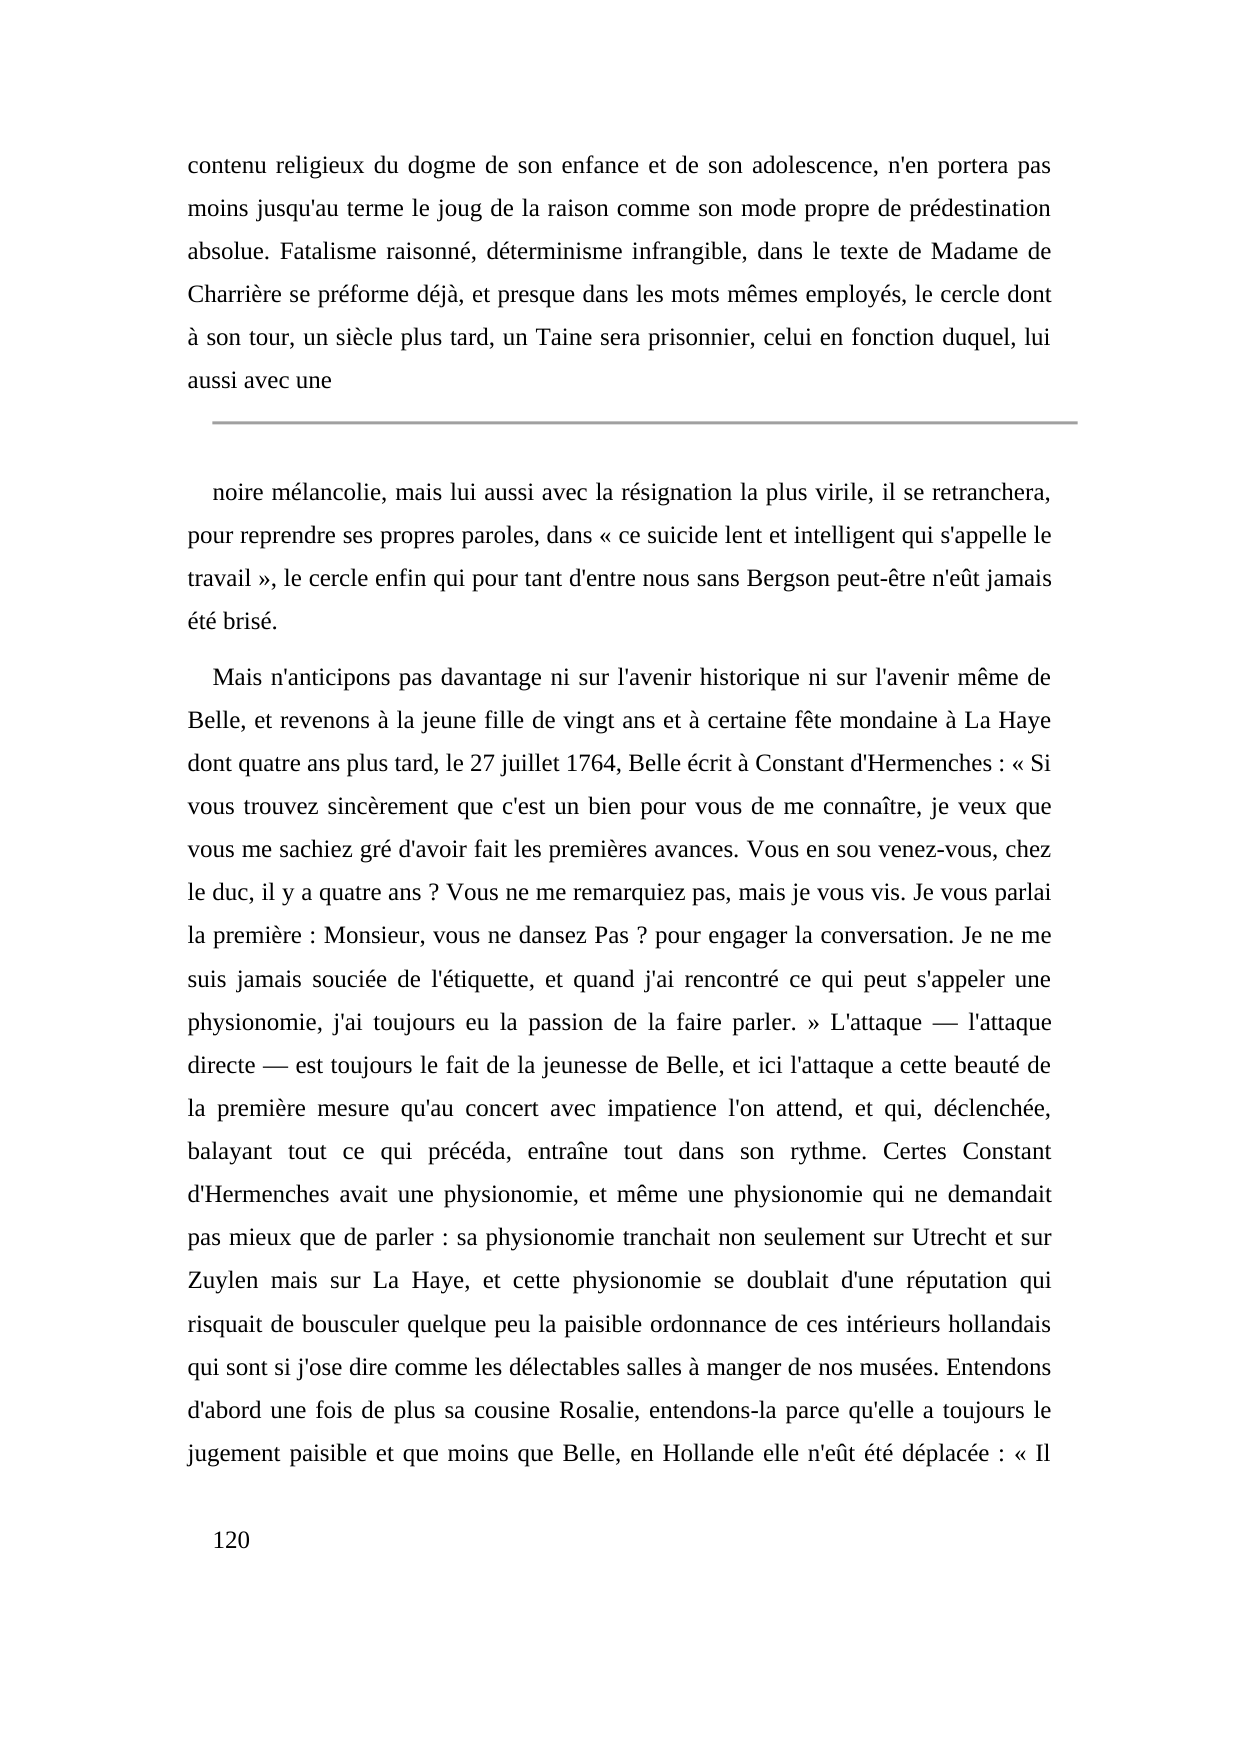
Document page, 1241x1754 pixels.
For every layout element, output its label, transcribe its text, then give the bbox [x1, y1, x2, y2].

text noire mélancolie, mais lui aussi avec la résignation la plus virile, il se retranchera, pour reprendre ses propres paroles, dans « ce suicide lent et intelligent qui s'appelle le travail », le cercle enfin qui pour tant d'entre nous sans Bergson peut-être n'eût jamais été brisé. [187, 477, 1053, 635]
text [187, 662, 1053, 1467]
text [187, 150, 1053, 394]
